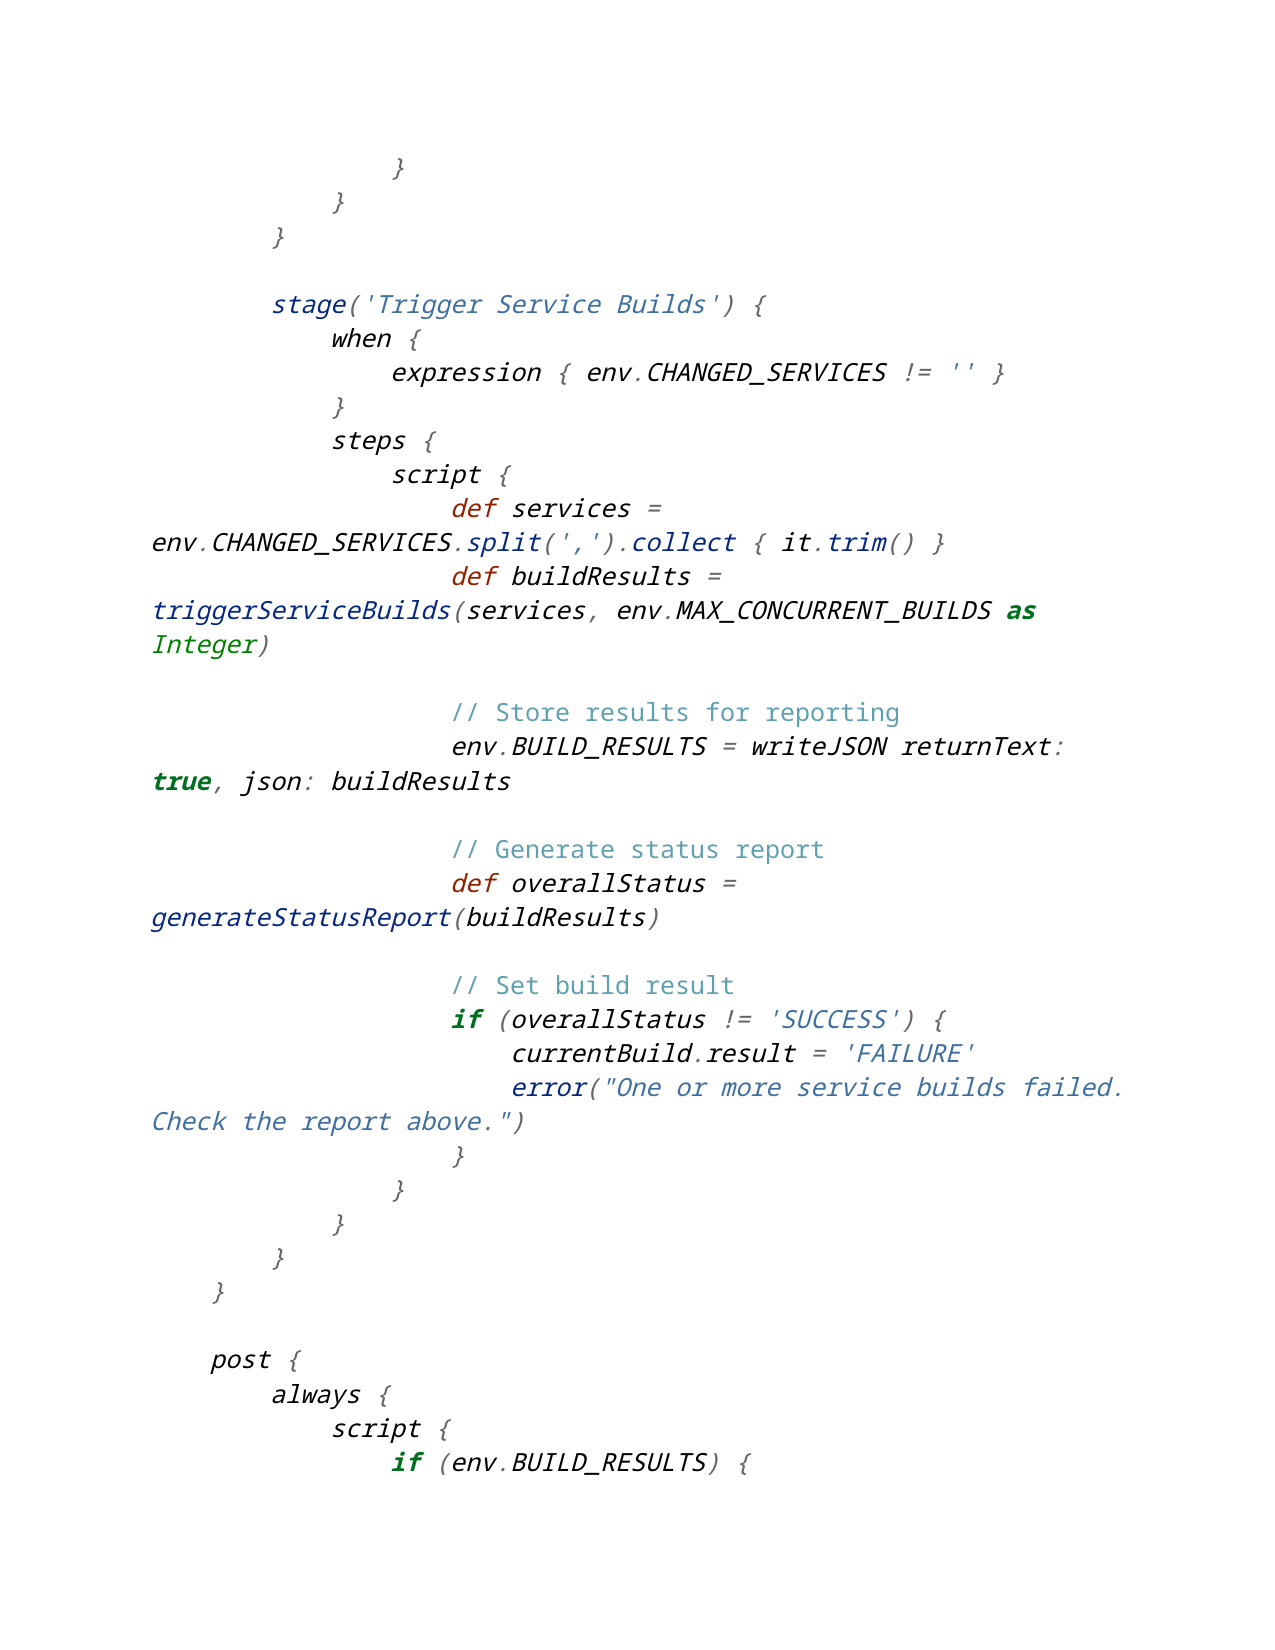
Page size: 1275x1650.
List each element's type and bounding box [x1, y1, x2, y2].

text [150, 150, 1125, 1478]
